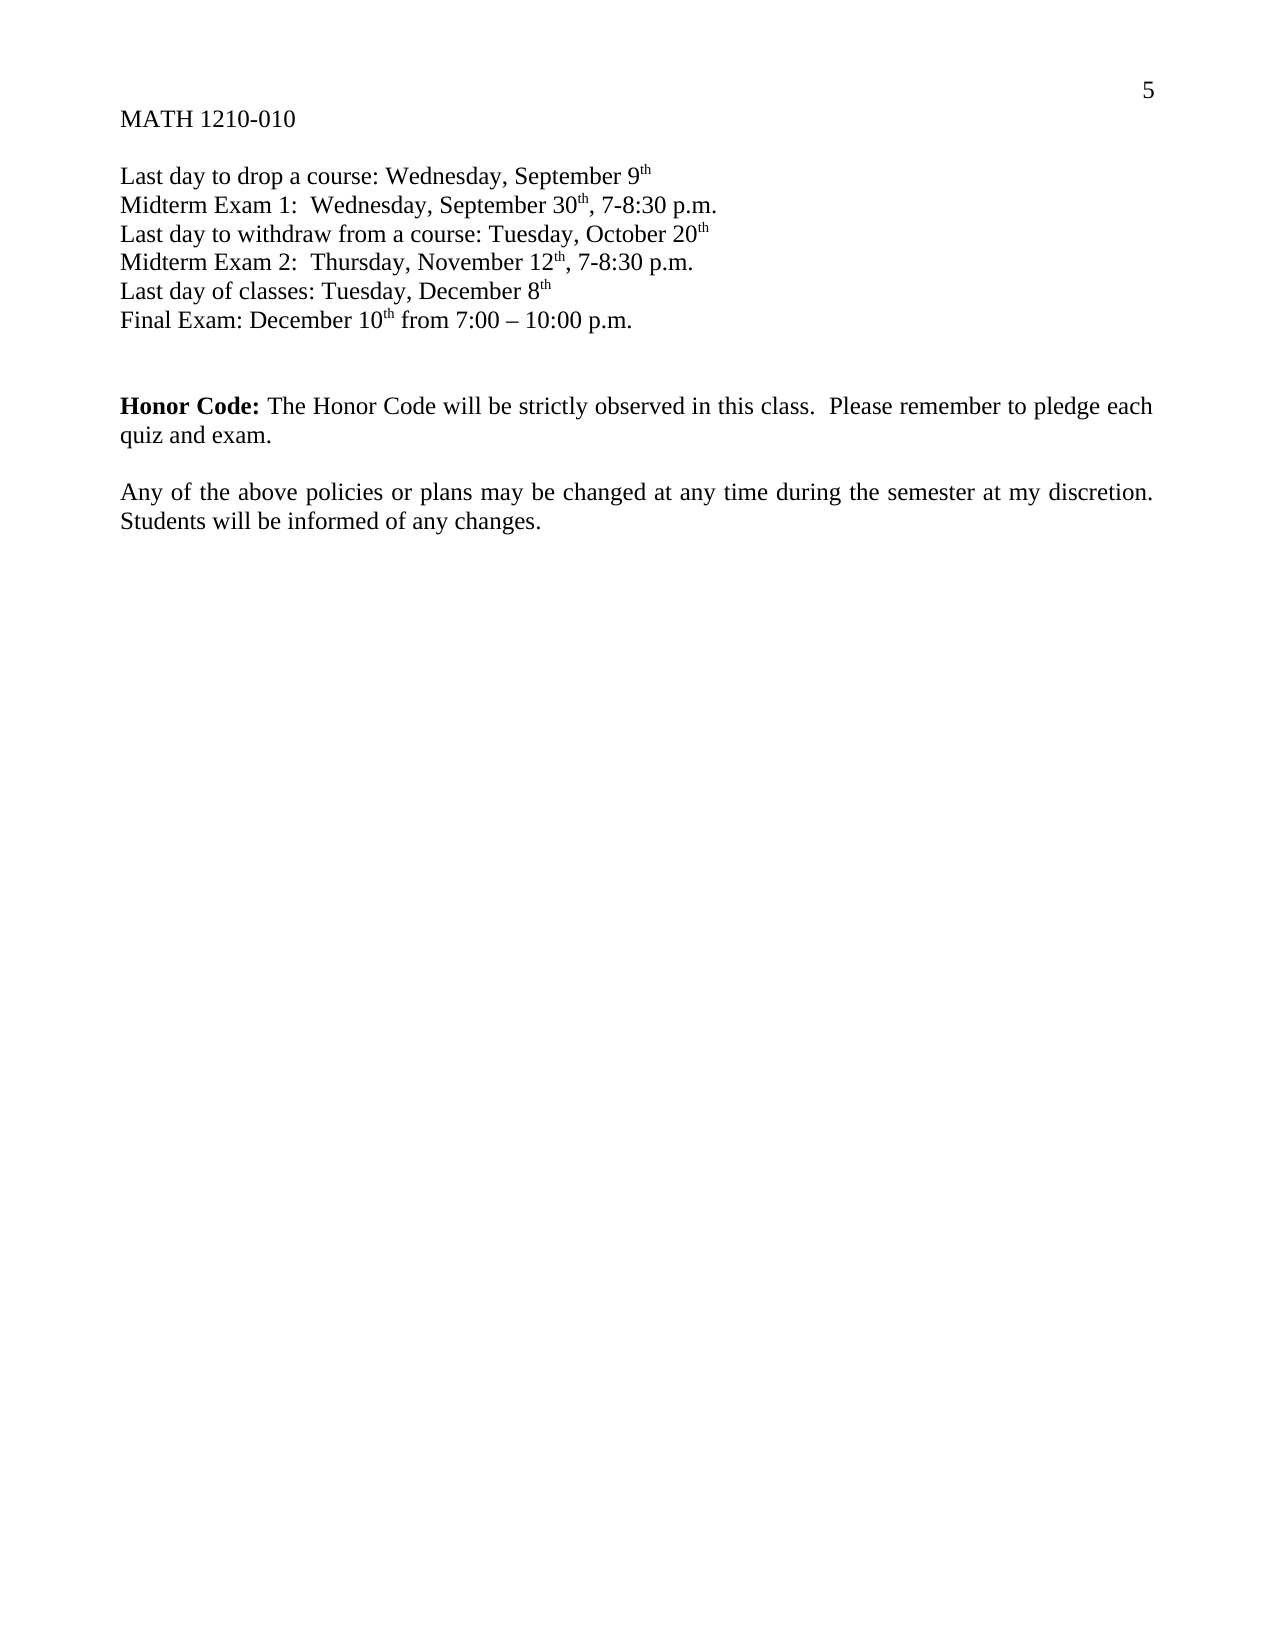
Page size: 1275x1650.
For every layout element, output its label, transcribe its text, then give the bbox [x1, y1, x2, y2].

text Midterm Exam 2: Thursday, November 12th, 7-8:30 p.m. [120, 247, 1155, 276]
text Final Exam: December 10th from 7:00 – 10:00 p.m. [120, 305, 1155, 334]
text Last day to withdraw from a course: Tuesday, October 20th [120, 219, 1155, 247]
text Last day to drop a course: Wednesday, September 9th [120, 161, 1155, 190]
text Honor Code: The Honor Code will be strictly observed in this class. Please remember to pledge each quiz and exam. [120, 391, 1155, 449]
text Any of the above policies or plans may be changed at any time during the semester at my discretion. Students will be informed of any changes. [120, 477, 1155, 535]
text Midterm Exam 1: Wednesday, September 30th, 7-8:30 p.m. [120, 190, 1155, 219]
text Last day of classes: Tuesday, December 8th [120, 276, 1155, 305]
